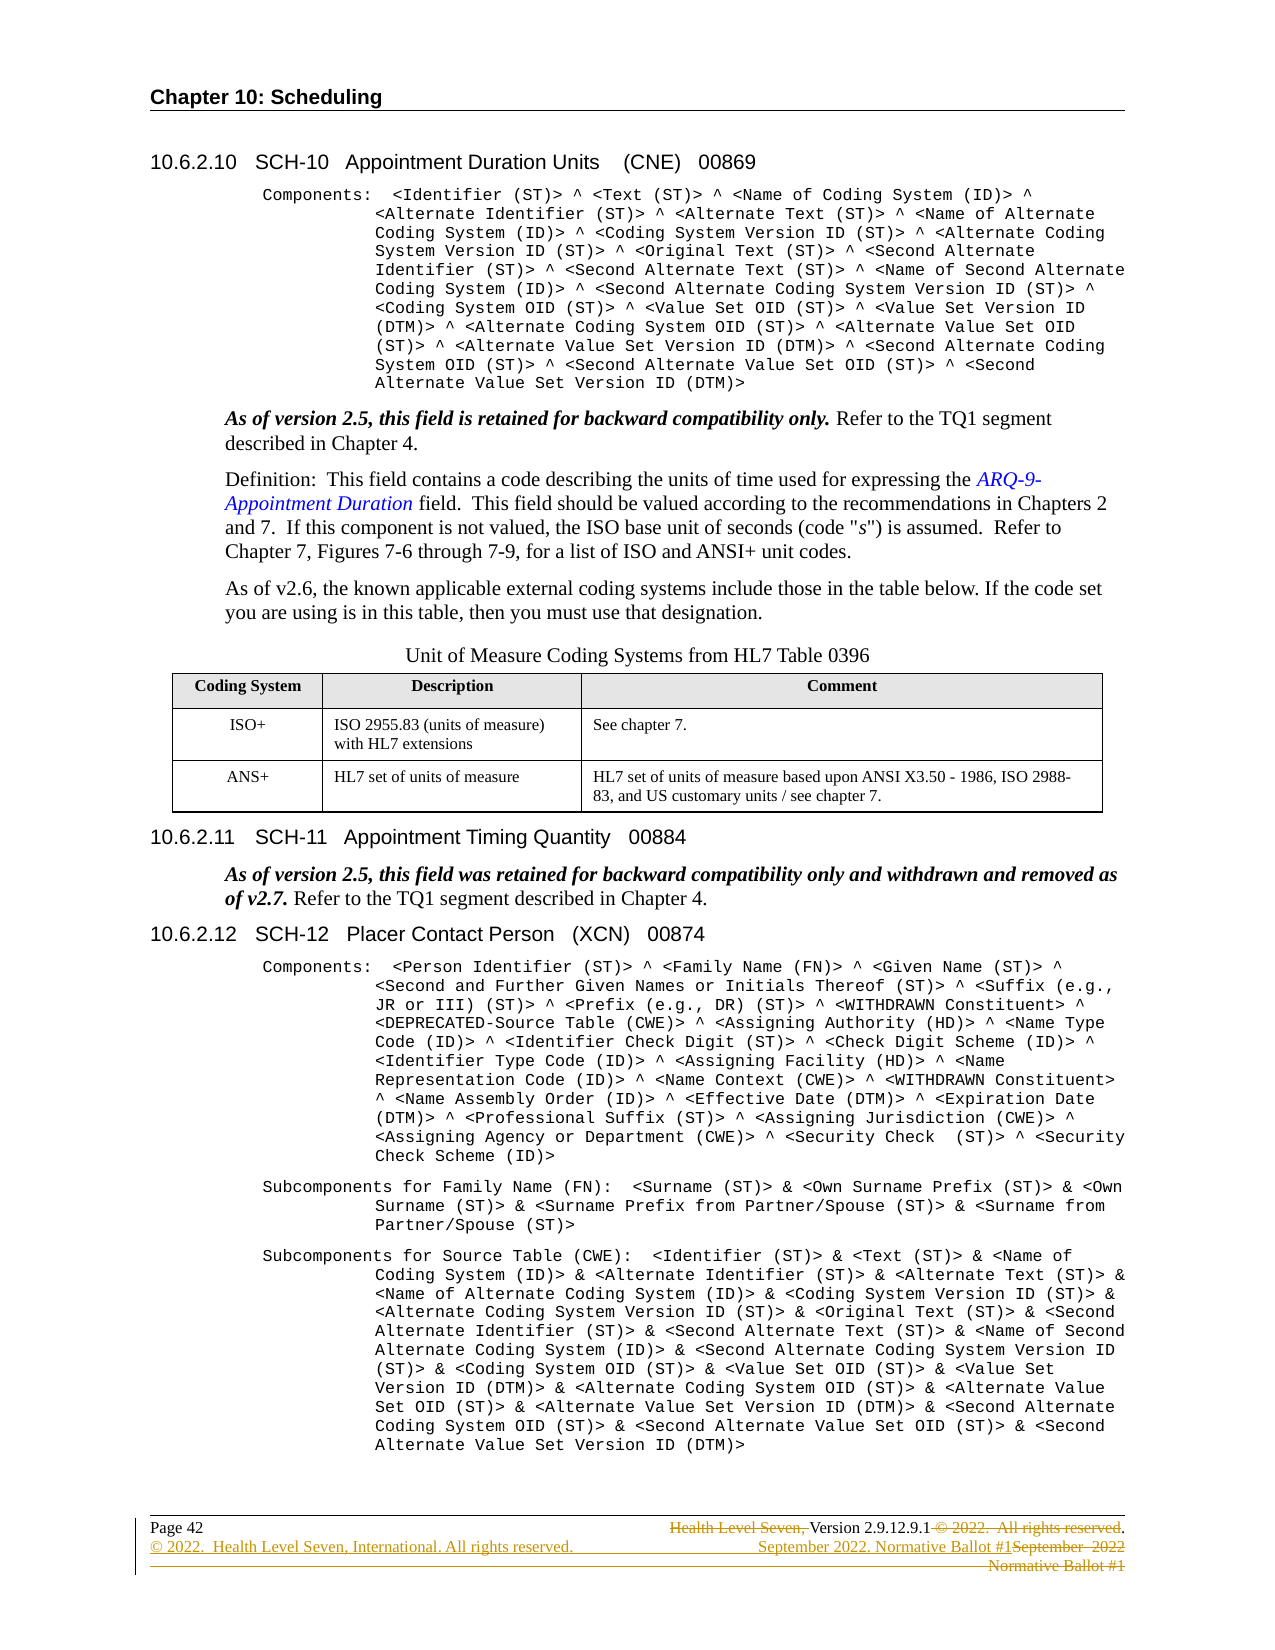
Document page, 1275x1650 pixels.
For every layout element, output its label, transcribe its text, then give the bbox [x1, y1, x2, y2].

table_cell ISO 2955.83 (units of measure) with HL7 extensions [323, 709, 581, 759]
table_cell See chapter 7. [582, 709, 1102, 759]
table_header Comment [582, 674, 1102, 708]
table_header Description [323, 674, 581, 708]
subtitle SCH-10 Appointment Duration Units (CNE) 00869 [150, 150, 1125, 174]
table_cell ISO+ [173, 709, 322, 759]
text Subcomponents for Family Name (FN): <Surname (ST)> & <Own Surname Prefix (ST)> & <Own Surname (ST)> & <Surname Prefix from Partner/Spouse (ST)> & <Surname from Partner/Spouse (ST)> [262, 1178, 1125, 1235]
text As of version 2.5, this field was retained for backward compatibility only and withdrawn and removed as of v2.7. Refer to the TQ1 segment described in Chapter 4. [225, 861, 1125, 909]
table_cell ANS+ [173, 761, 322, 811]
subtitle SCH-11 Appointment Timing Quantity 00884 [150, 825, 1125, 849]
text As of v2.6, the known applicable external coding systems include those in the table below. If the code set you are using is in this table, then you must use that designation. [225, 576, 1125, 624]
table_header Coding System [173, 674, 322, 708]
table_cell HL7 set of units of measure [323, 761, 581, 811]
text Subcomponents for Source Table (CWE): <Identifier (ST)> & <Text (ST)> & <Name of Coding System (ID)> & <Alternate Identifier (ST)> & <Alternate Text (ST)> & <Name of Alternate Coding System (ID)> & <Coding System Version ID (ST)> & <Alternate Coding System Version ID (ST)> & <Original Text (ST)> & <Second Alternate Identifier (ST)> & <Second Alternate Text (ST)> & <Name of Second Alternate Coding System (ID)> & <Second Alternate Coding System Version ID (ST)> & <Coding System OID (ST)> & <Value Set OID (ST)> & <Value Set Version ID (DTM)> & <Alternate Coding System OID (ST)> & <Alternate Value Set OID (ST)> & <Alternate Value Set Version ID (DTM)> & <Second Alternate Coding System OID (ST)> & <Second Alternate Value Set OID (ST)> & <Second Alternate Value Set Version ID (DTM)> [262, 1247, 1125, 1455]
text As of version 2.5, this field is retained for backward compatibility only. Refer to the TQ1 segment described in Chapter 4. [225, 406, 1125, 454]
text Unit of Measure Coding Systems from HL7 Table 0396 [150, 643, 1125, 667]
text Components: <Person Identifier (ST)> ^ <Family Name (FN)> ^ <Given Name (ST)> ^ <Second and Further Given Names or Initials Thereof (ST)> ^ <Suffix (e.g., JR or III) (ST)> ^ <Prefix (e.g., DR) (ST)> ^ <WITHDRAWN Constituent> ^ <DEPRECATED-Source Table (CWE)> ^ <Assigning Authority (HD)> ^ <Name Type Code (ID)> ^ <Identifier Check Digit (ST)> ^ <Check Digit Scheme (ID)> ^ <Identifier Type Code (ID)> ^ <Assigning Facility (HD)> ^ <Name Representation Code (ID)> ^ <Name Context (CWE)> ^ <WITHDRAWN Constituent> ^ <Name Assembly Order (ID)> ^ <Effective Date (DTM)> ^ <Expiration Date (DTM)> ^ <Professional Suffix (ST)> ^ <Assigning Jurisdiction (CWE)> ^ <Assigning Agency or Department (CWE)> ^ <Security Check (ST)> ^ <Security Check Scheme (ID)> [262, 958, 1125, 1166]
text Definition: This field contains a code describing the units of time used for expressing the ARQ-9-Appointment Duration field. This field should be valued according to the recommendations in Chapters 2 and 7. If this component is not valued, the ISO base unit of seconds (code "s") is assumed. Refer to Chapter 7, Figures 7-6 through 7-9, for a list of ISO and ANSI+ unit codes. [225, 467, 1125, 563]
table_cell HL7 set of units of measure based upon ANSI X3.50 - 1986, ISO 2988-83, and US customary units / see chapter 7. [582, 761, 1102, 811]
subtitle SCH-12 Placer Contact Person (XCN) 00874 [150, 922, 1125, 946]
